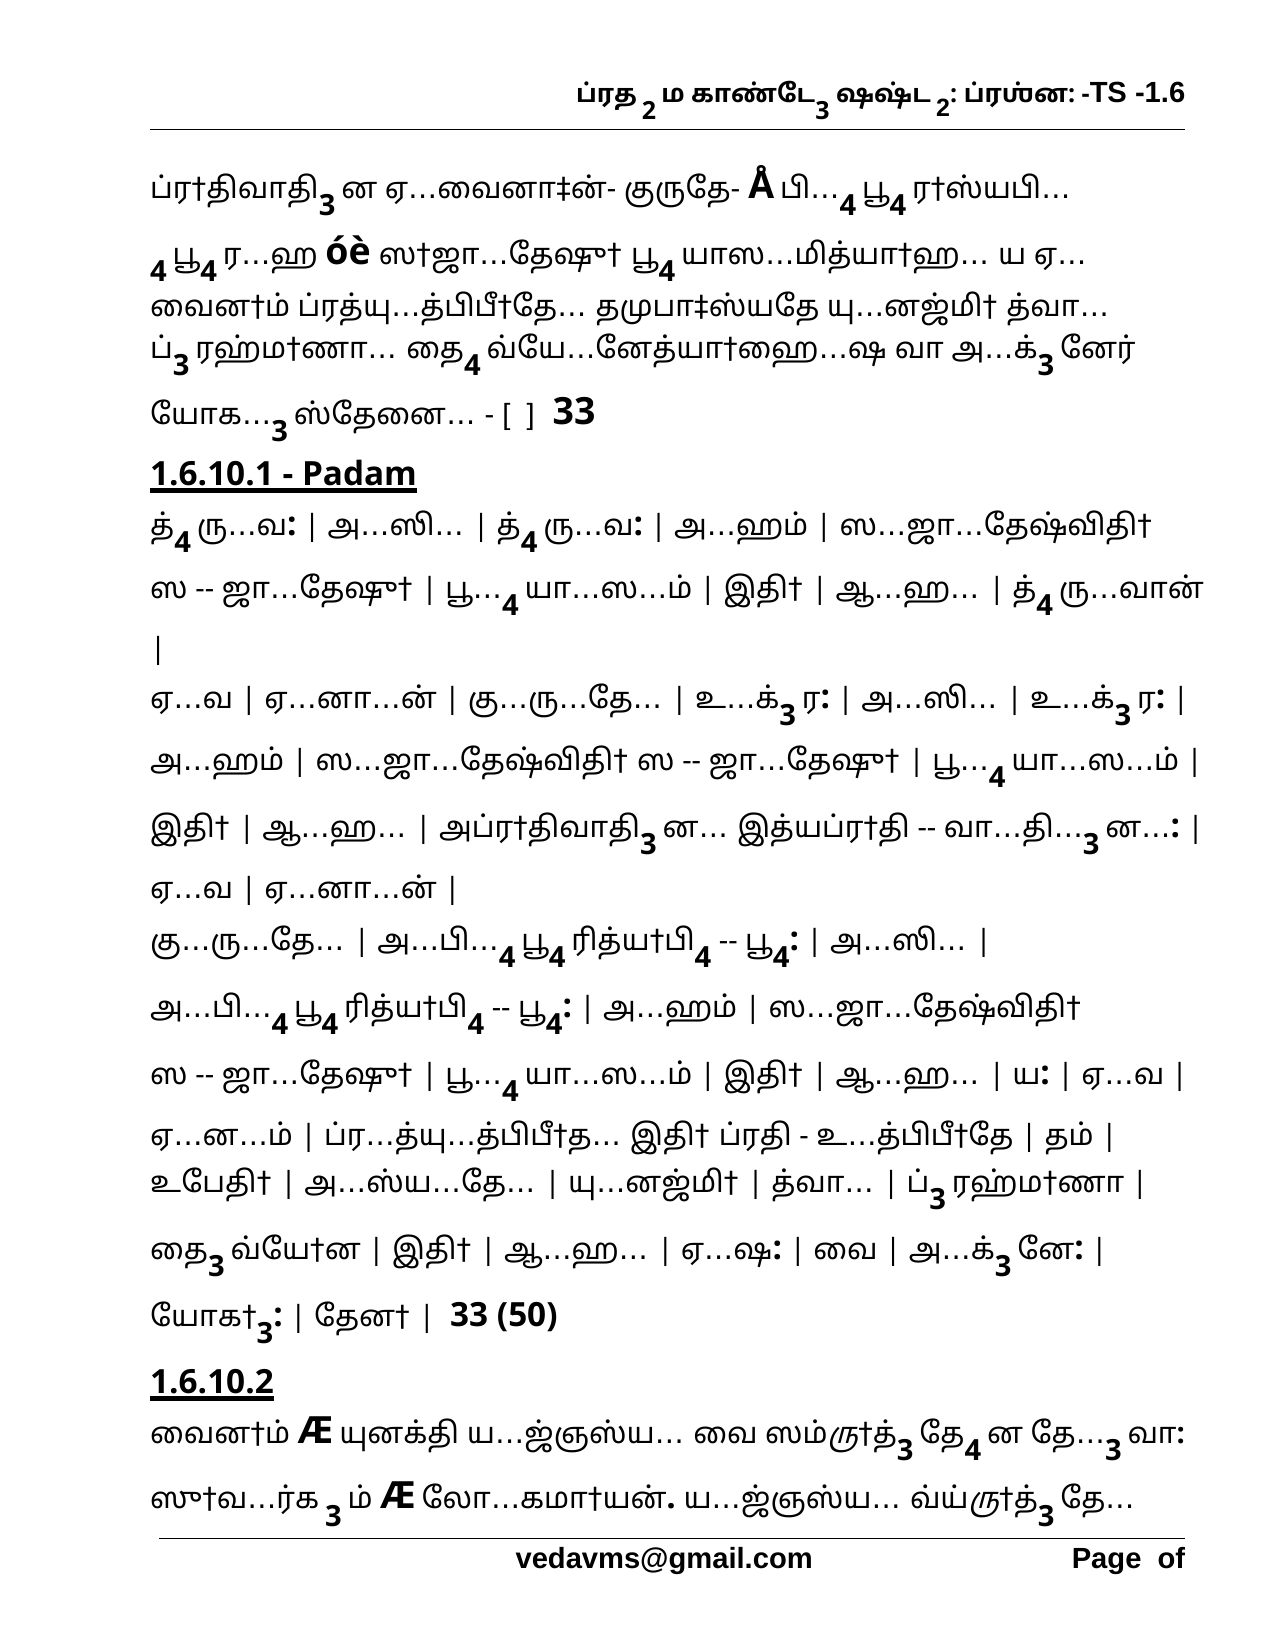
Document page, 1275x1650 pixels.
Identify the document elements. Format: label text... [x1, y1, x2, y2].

text ஸ -- ஜா…தேஷு† | பூ…4யா…ஸ…ம் | இதி† | ஆ…ஹ… | த்4ரு…வான் | ஏ…வ | ஏ…னா…ன் | கு…ரு…தே… | உ…க்3ர: | அ…ஸி… | உ…க்3ர: | அ…ஹம் | ஸ…ஜா…தேஷ்விதி† ஸ -- ஜா…தேஷு† | பூ…4யா…ஸ…ம் | இதி† | ஆ…ஹ… | அப்ர†திவாதி3ன… இத்யப்ர†தி -- வா…தி…3ன…: | ஏ…வ | ஏ…னா…ன் | கு…ரு…தே… | அ…பி…4பூ4ரித்ய†பி4 -- பூ4: | அ…ஸி… | [150, 567, 1213, 976]
text 1.6.10.2 [150, 1358, 1185, 1403]
text த்4ரு…வ: | அ…ஸி… | த்4ரு…வ: | அ…ஹம் | ஸ…ஜா…தேஷ்விதி† [150, 500, 1213, 561]
text 1.6.10.1 - Padam [150, 450, 1185, 495]
text அ…பி…4பூ4ரித்ய†பி4 -- பூ4: | அ…ஹம் | ஸ…ஜா…தேஷ்விதி† [150, 982, 1213, 1043]
